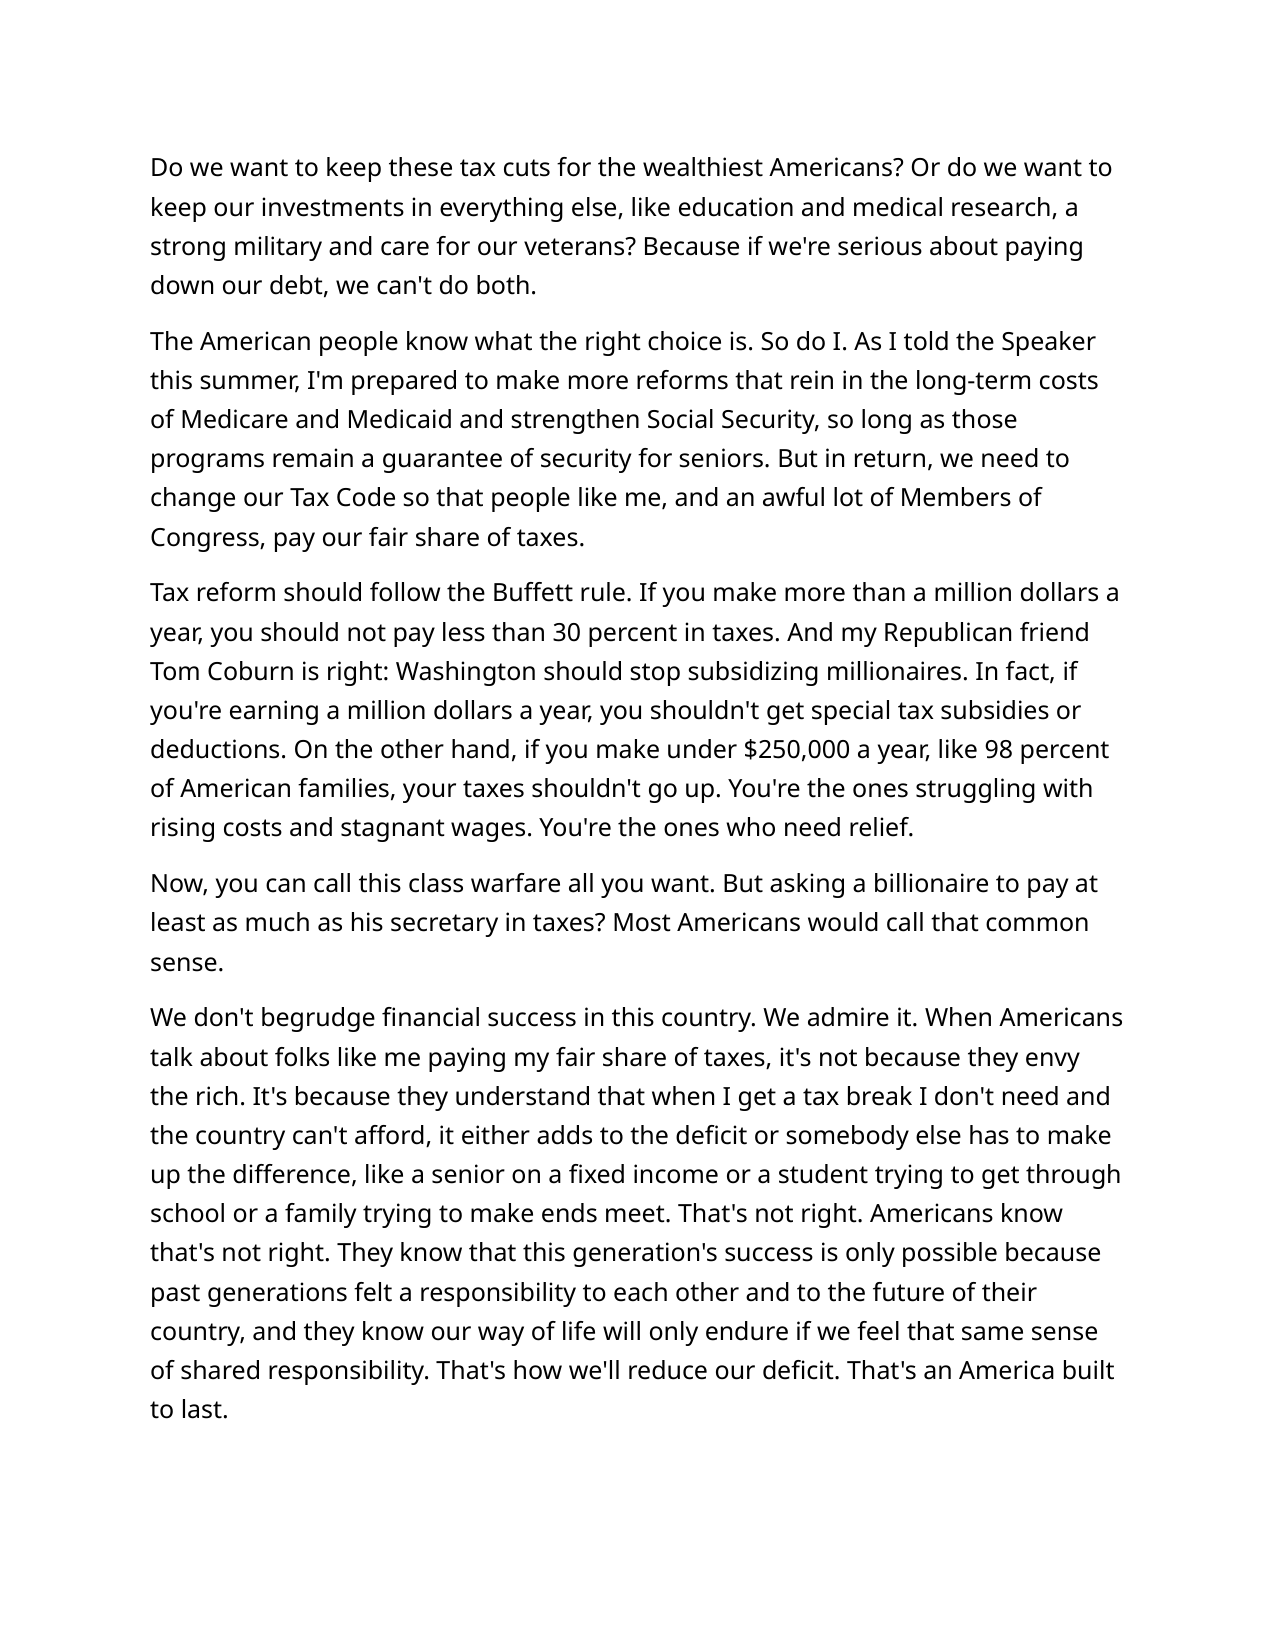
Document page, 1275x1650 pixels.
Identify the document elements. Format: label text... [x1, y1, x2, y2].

text The American people know what the right choice is. So do I. As I told the Speaker this summer, I'm prepared to make more reforms that rein in the long-term costs of Medicare and Medicaid and strengthen Social Security, so long as those programs remain a guarantee of security for seniors. But in return, we need to change our Tax Code so that people like me, and an awful lot of Members of Congress, pay our fair share of taxes. [150, 323, 1125, 553]
text We don't begrudge financial success in this country. We admire it. When Americans talk about folks like me paying my fair share of taxes, it's not because they envy the rich. It's because they understand that when I get a tax break I don't need and the country can't afford, it either adds to the deficit or somebody else has to make up the difference, like a senior on a fixed income or a student trying to get through school or a family trying to make ends meet. That's not right. Americans know that's not right. They know that this generation's success is only possible because past generations felt a responsibility to each other and to the future of their country, and they know our way of life will only endure if we feel that same sense of shared responsibility. That's how we'll reduce our deficit. That's an America built to last. [150, 1000, 1125, 1426]
text Do we want to keep these tax cuts for the wealthiest Americans? Or do we want to keep our investments in everything else, like education and medical research, a strong military and care for our veterans? Because if we're serious about paying down our debt, we can't do both. [150, 150, 1125, 302]
text Now, you can call this class warfare all you want. But asking a billionaire to pay at least as much as his secretary in taxes? Most Americans would call that common sense. [150, 866, 1125, 978]
text Tax reform should follow the Buffett rule. If you make more than a million dollars a year, you should not pay less than 30 percent in taxes. And my Republican friend Tom Coburn is right: Washington should stop subsidizing millionaires. In fact, if you're earning a million dollars a year, you shouldn't get special tax subsidies or deductions. On the other hand, if you make under $250,000 a year, like 98 percent of American families, your taxes shouldn't go up. You're the ones struggling with rising costs and stagnant wages. You're the ones who need relief. [150, 575, 1125, 844]
